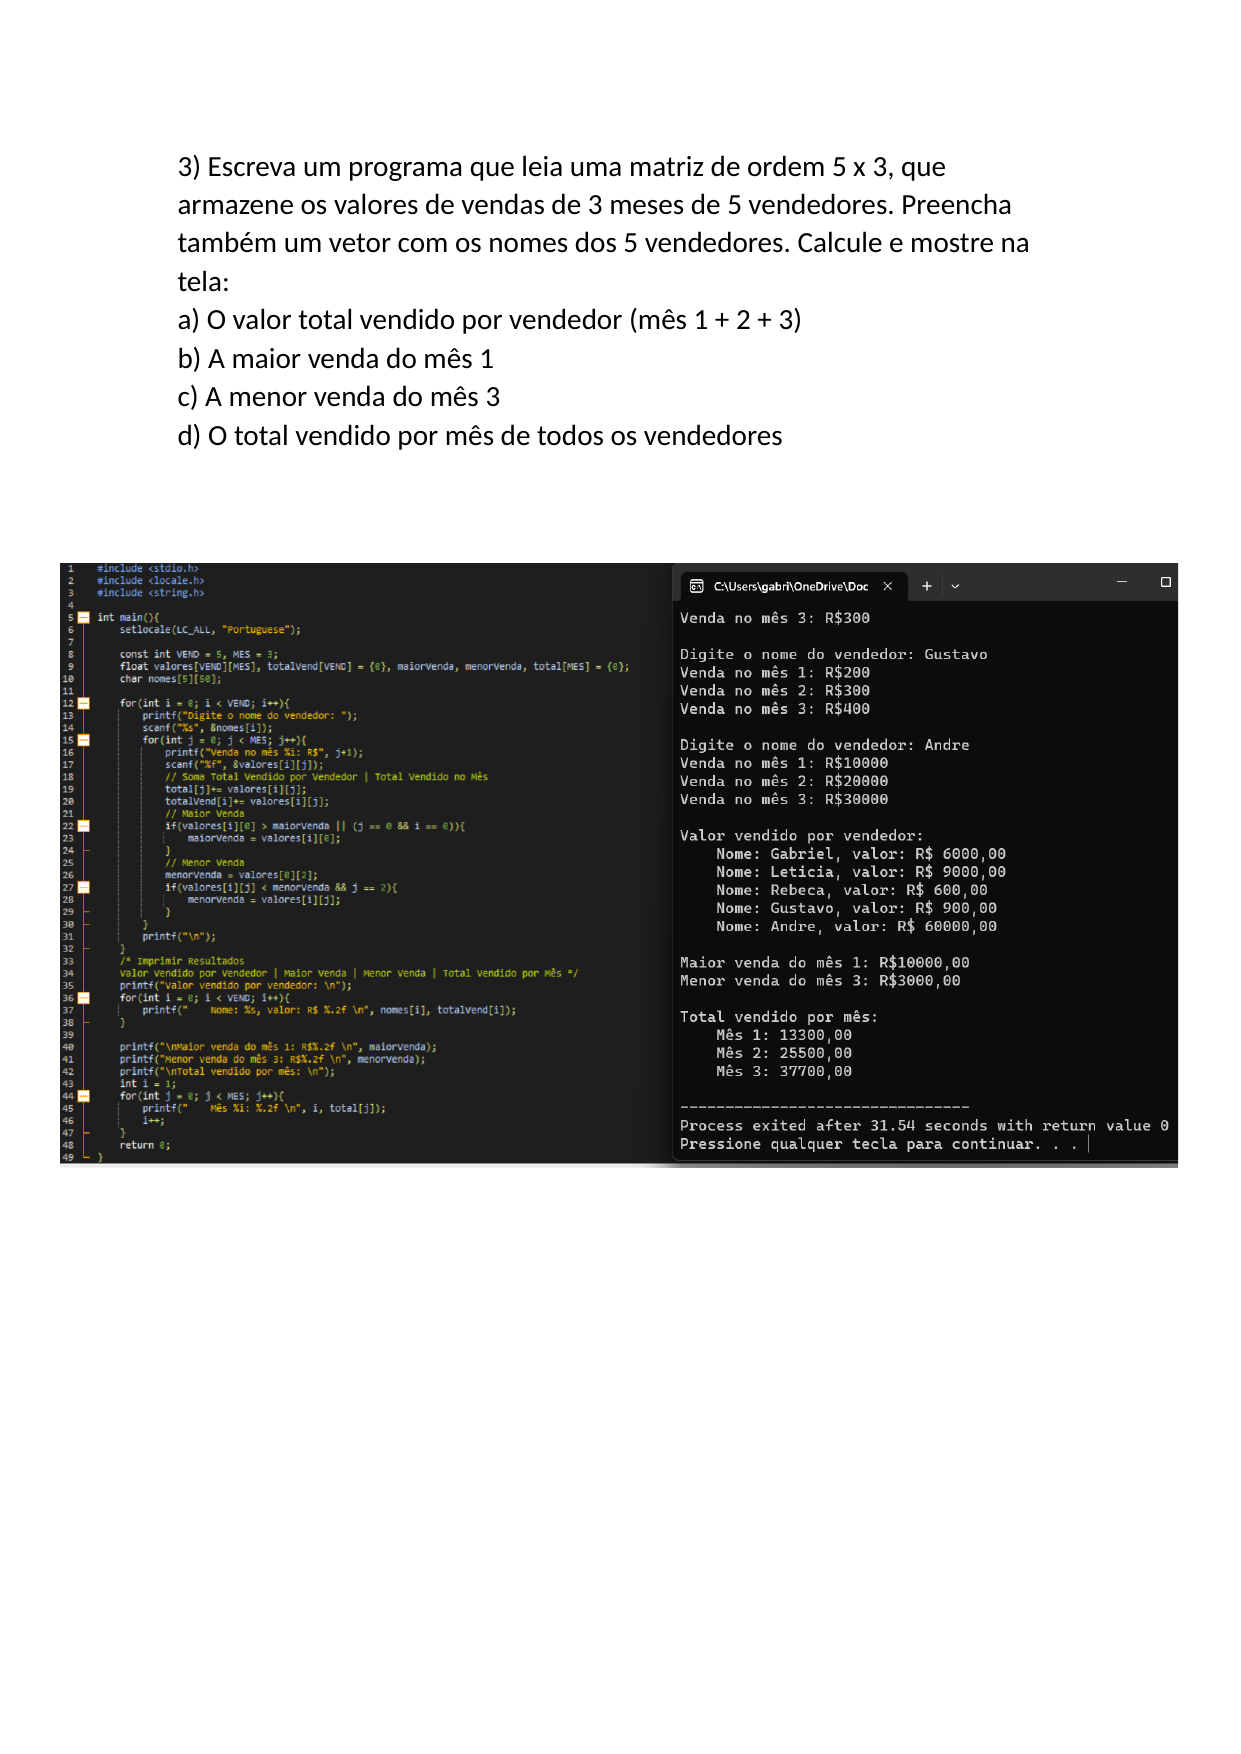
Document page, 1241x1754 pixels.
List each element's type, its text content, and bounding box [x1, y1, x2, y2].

text c) A menor venda do mês 3 [177, 378, 1063, 414]
picture [59, 563, 1177, 1166]
text b) A maior venda do mês 1 [177, 340, 1063, 375]
text 3) Escreva um programa que leia uma matriz de ordem 5 x 3, que armazene os valores de vendas de 3 meses de 5 vendedores. Preencha também um vetor com os nomes dos 5 vendedores. Calcule e mostre na tela: [177, 148, 1063, 298]
text d) O total vendido por mês de todos os vendedores [177, 417, 1063, 452]
text a) O valor total vendido por vendedor (mês 1 + 2 + 3) [177, 301, 1063, 337]
